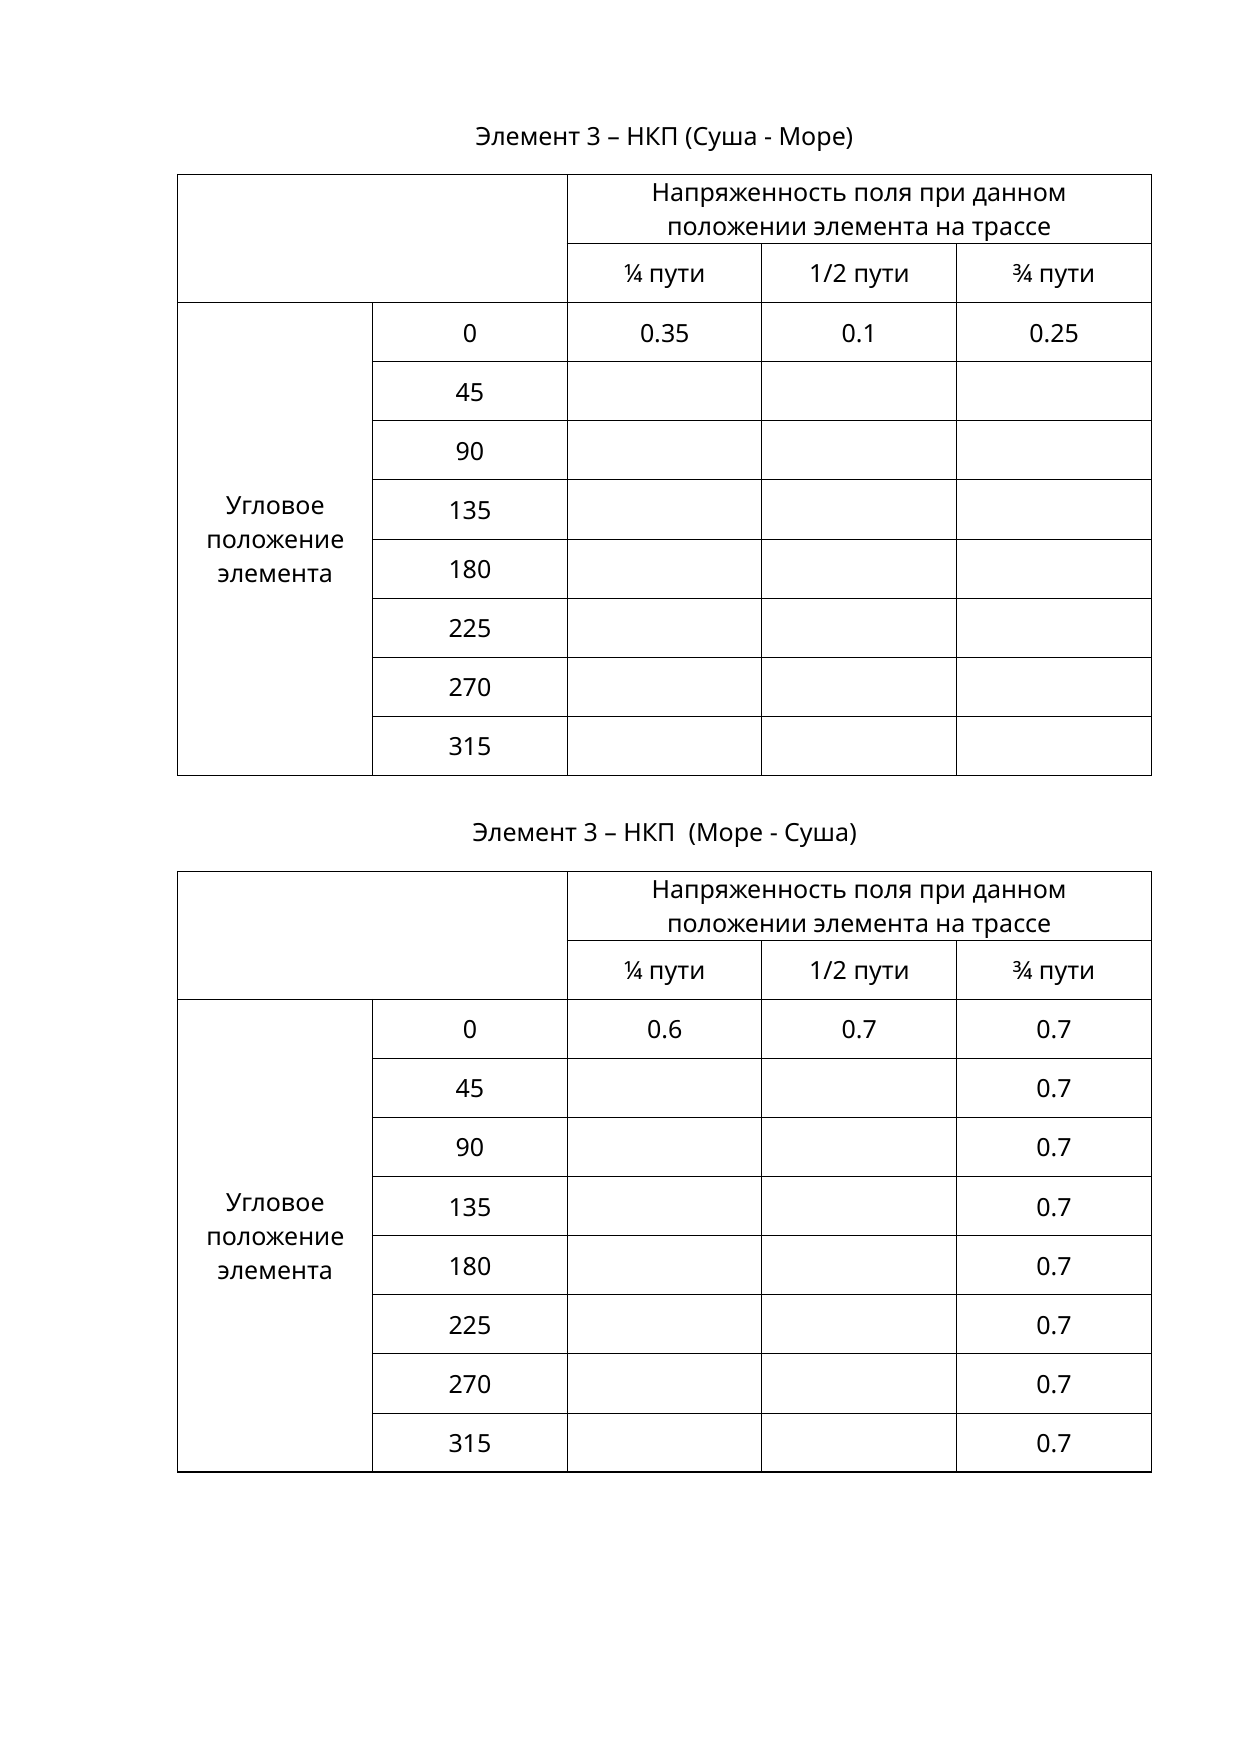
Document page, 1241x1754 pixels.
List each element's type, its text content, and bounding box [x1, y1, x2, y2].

table_cell 0.7 [957, 1118, 1151, 1176]
table_cell [568, 1118, 761, 1176]
table_cell 90 [373, 1118, 567, 1176]
table_cell [762, 599, 956, 657]
table_cell [568, 717, 761, 775]
table_cell 135 [373, 480, 567, 538]
table_cell [568, 1177, 761, 1235]
table_cell ¾ пути [957, 244, 1151, 302]
table_cell [762, 717, 956, 775]
table_cell [568, 1414, 761, 1471]
table_cell [957, 658, 1151, 716]
table_cell [568, 599, 761, 657]
text Элемент 3 – НКП (Море - Суша) [177, 776, 1152, 849]
table_cell 0.7 [957, 1295, 1151, 1353]
table_cell [957, 540, 1151, 597]
table_cell [762, 362, 956, 420]
table_cell ¼ пути [568, 244, 761, 302]
table_cell 0 [373, 303, 567, 361]
table_cell [762, 1118, 956, 1176]
table_cell 0.7 [762, 1000, 956, 1058]
table_cell [762, 1236, 956, 1294]
table_cell [568, 362, 761, 420]
table_cell 180 [373, 540, 567, 597]
table_cell [762, 1295, 956, 1353]
table_cell [568, 540, 761, 597]
table_cell ¾ пути [957, 941, 1151, 999]
table_cell 225 [373, 599, 567, 657]
table_cell 90 [373, 421, 567, 479]
table_cell Угловое положение элемента [178, 303, 372, 775]
table_cell [957, 480, 1151, 538]
table_cell [762, 1059, 956, 1117]
text Элемент 3 – НКП (Суша - Море) [177, 118, 1152, 152]
table_cell [957, 717, 1151, 775]
table_cell 0.7 [957, 1059, 1151, 1117]
table_header [178, 872, 567, 999]
table_cell [762, 1354, 956, 1412]
table_cell 0 [373, 1000, 567, 1058]
table_cell 0.35 [568, 303, 761, 361]
table_cell 1/2 пути [762, 244, 956, 302]
table_cell 0.7 [957, 1414, 1151, 1471]
table_cell ¼ пути [568, 941, 761, 999]
table_header Напряженность поля при данном положении элемента на трассе [568, 175, 1151, 243]
table_cell 0.7 [957, 1000, 1151, 1058]
table_cell [568, 480, 761, 538]
table_cell [568, 1059, 761, 1117]
table_cell 270 [373, 1354, 567, 1412]
table_cell 0.7 [957, 1177, 1151, 1235]
table_cell [957, 421, 1151, 479]
table_cell [762, 480, 956, 538]
table_cell 225 [373, 1295, 567, 1353]
table_cell 315 [373, 1414, 567, 1471]
table_cell 270 [373, 658, 567, 716]
table_cell [568, 658, 761, 716]
table_cell [568, 1295, 761, 1353]
table_cell 135 [373, 1177, 567, 1235]
table_cell 45 [373, 1059, 567, 1117]
table_cell [762, 421, 956, 479]
table_cell 180 [373, 1236, 567, 1294]
table_cell [568, 1354, 761, 1412]
table_cell [568, 1236, 761, 1294]
table_cell 0.7 [957, 1236, 1151, 1294]
table_cell [762, 658, 956, 716]
table_cell [762, 1177, 956, 1235]
table_cell 1/2 пути [762, 941, 956, 999]
table_cell 0.7 [957, 1354, 1151, 1412]
table_header [178, 175, 567, 302]
table_cell [957, 599, 1151, 657]
table_cell Угловое положение элемента [178, 1000, 372, 1471]
table_cell 0.6 [568, 1000, 761, 1058]
table_cell [762, 1414, 956, 1471]
table_cell 0.1 [762, 303, 956, 361]
table_cell [762, 540, 956, 597]
table_cell [568, 421, 761, 479]
table_cell 315 [373, 717, 567, 775]
table_cell [957, 362, 1151, 420]
table_cell 0.25 [957, 303, 1151, 361]
table_header Напряженность поля при данном положении элемента на трассе [568, 872, 1151, 940]
table_cell 45 [373, 362, 567, 420]
